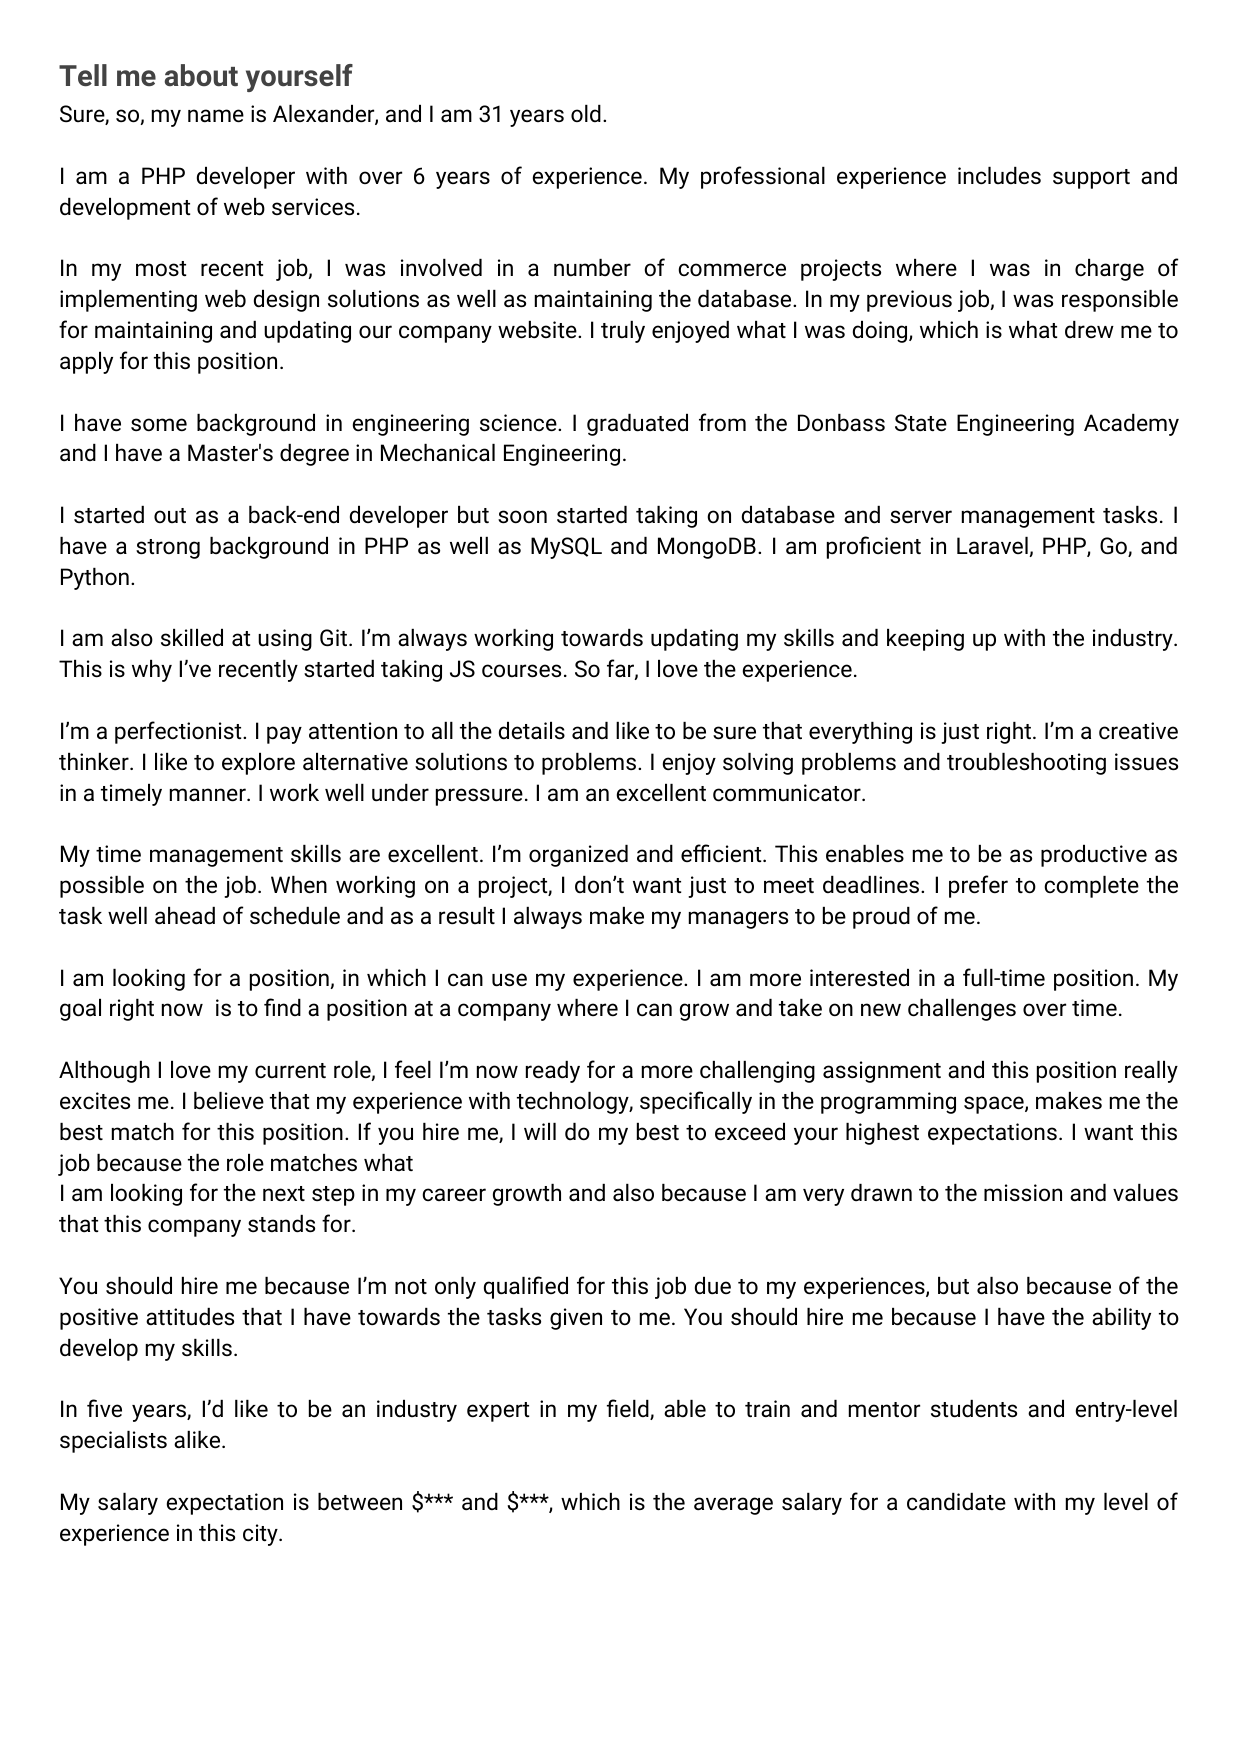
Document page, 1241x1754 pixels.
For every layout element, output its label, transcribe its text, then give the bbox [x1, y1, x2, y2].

text I started out as a back-end developer but soon started taking on database and server management tasks. I have a strong background in PHP as well as MySQL and MongoDB. I am proficient in Laravel, PHP, Go, and Python. [59, 502, 1181, 591]
text You should hire me because I’m not only qualified for this job due to my experiences, but also because of the positive attitudes that I have towards the tasks given to me. You should hire me because I have the ability to develop my skills. [59, 1273, 1181, 1362]
subtitle Tell me about yourself [59, 59, 1181, 93]
text In five years, I’d like to be an industry expert in my field, able to train and mentor students and entry-level specialists alike. [59, 1396, 1181, 1454]
text Although I love my current role, I feel I’m now ready for a more challenging assignment and this position really excites me. I believe that my experience with technology, specifically in the programming space, makes me the best match for this position. If you hire me, I will do my best to exceed your highest expectations. I want this job because the role matches what [59, 1057, 1181, 1177]
text My salary expectation is between $*** and $***, which is the average salary for a candidate with my level of experience in this city. [59, 1489, 1181, 1547]
text I am looking for the next step in my career growth and also because I am very drawn to the mission and values that this company stands for. [59, 1181, 1181, 1238]
text I am looking for a position, in which I can use my experience. I am more interested in a full-time position. My goal right now is to find a position at a company where I can grow and take on new challenges over time. [59, 965, 1181, 1022]
text Sure, so, my name is Alexander, and I am 31 years old. [59, 101, 1181, 128]
text I have some background in engineering science. I graduated from the Donbass State Engineering Academy and I have a Master's degree in Mechanical Engineering. [59, 410, 1181, 467]
text I am a PHP developer with over 6 years of experience. My professional experience includes support and development of web services. [59, 163, 1181, 221]
text I’m a perfectionist. I pay attention to all the details and like to be sure that everything is just right. I’m a creative thinker. I like to explore alternative solutions to problems. I enjoy solving problems and troubleshooting issues in a timely manner. I work well under pressure. I am an excellent communicator. [59, 718, 1181, 807]
text My time management skills are excellent. I’m organized and efficient. This enables me to be as productive as possible on the job. When working on a project, I don’t want just to meet deadlines. I prefer to complete the task well ahead of schedule and as a result I always make my managers to be proud of me. [59, 841, 1181, 930]
text I am also skilled at using Git. I’m always working towards updating my skills and keeping up with the industry. This is why I’ve recently started taking JS courses. So far, I love the experience. [59, 626, 1181, 683]
text In my most recent job, I was involved in a number of commerce projects where I was in charge of implementing web design solutions as well as maintaining the database. In my previous job, I was responsible for maintaining and updating our company website. I truly enjoyed what I was doing, which is what drew me to apply for this position. [59, 256, 1181, 375]
